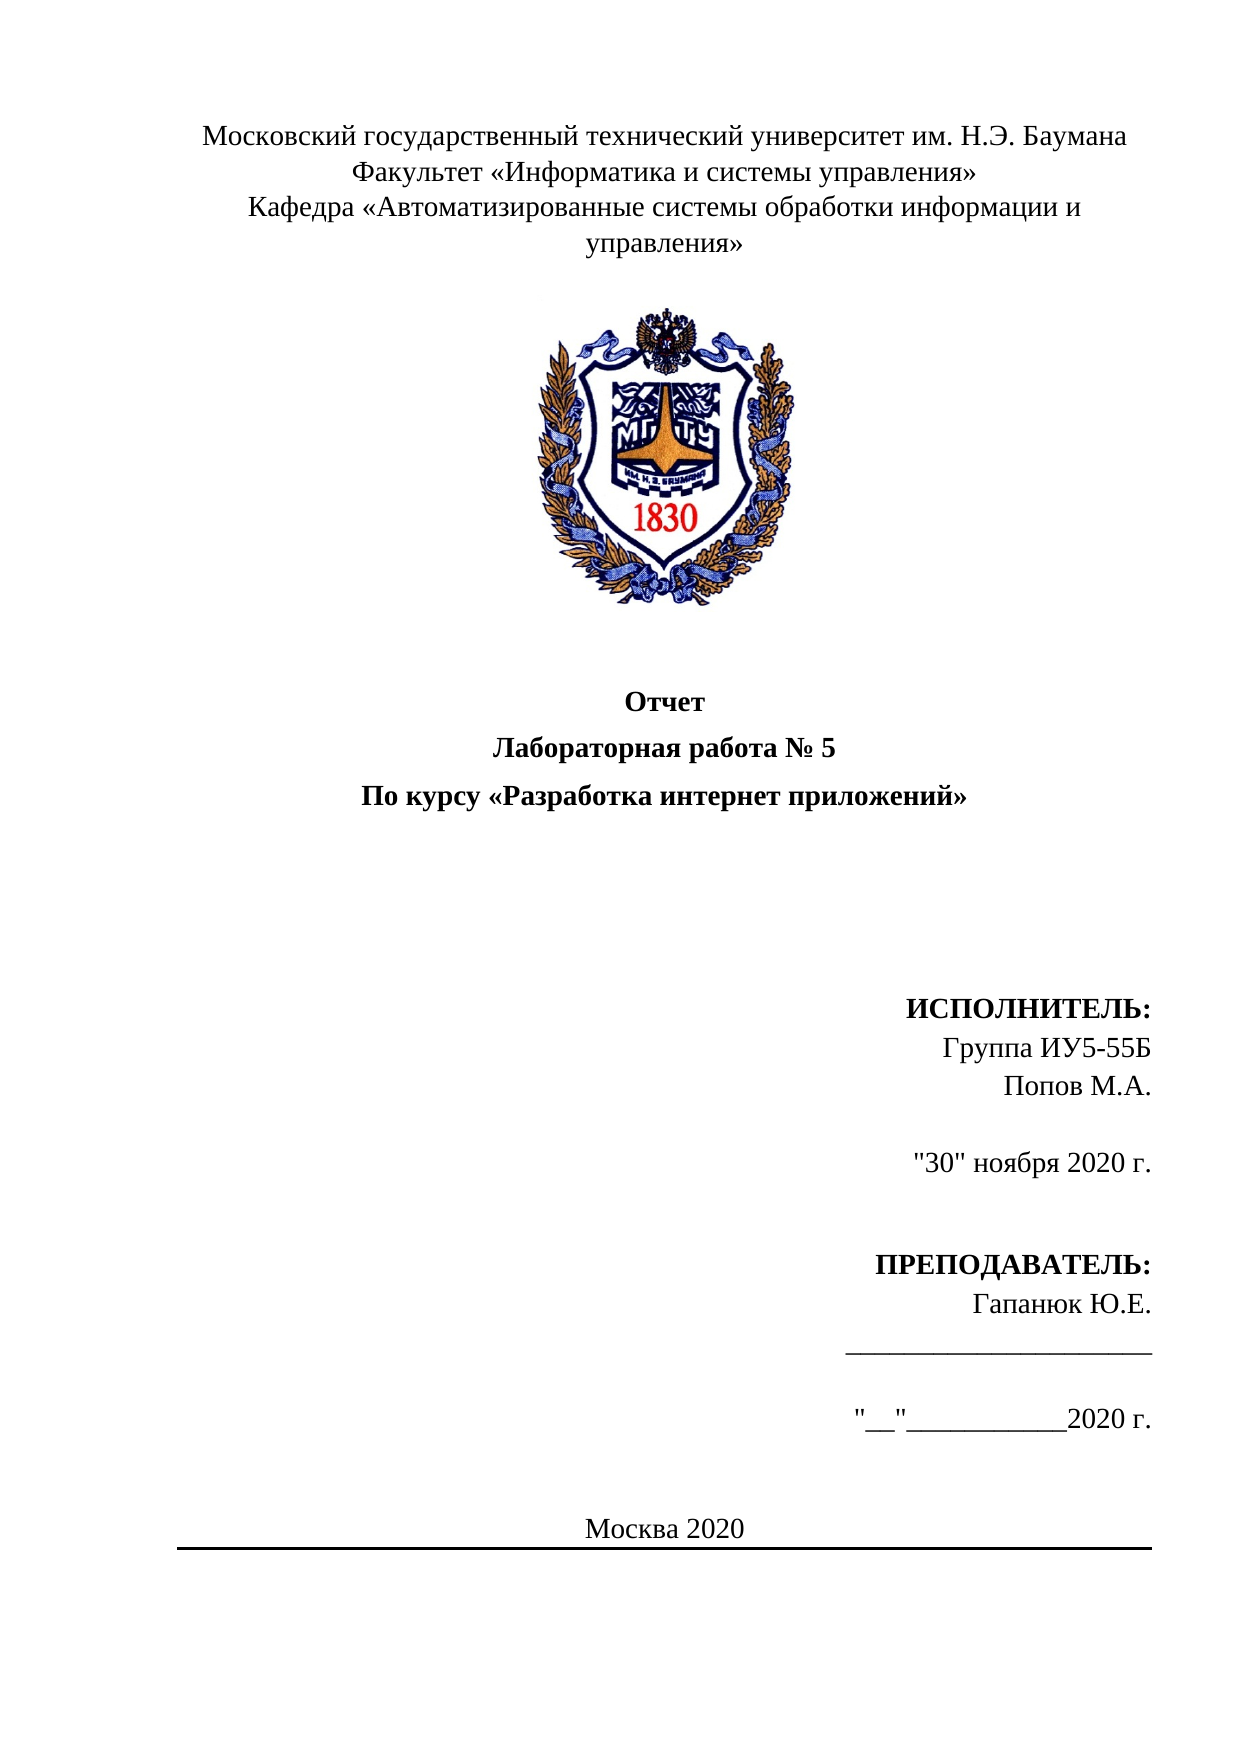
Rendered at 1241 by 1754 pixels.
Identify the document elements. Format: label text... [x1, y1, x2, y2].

text Москва 2020 [177, 1511, 1152, 1547]
text Группа ИУ5-55Б [177, 1030, 1152, 1063]
text ПРЕПОДАВАТЕЛЬ: [177, 1247, 1152, 1281]
text "30" ноября 2020 г. [177, 1145, 1152, 1179]
text Отчет [177, 684, 1152, 718]
text ИСПОЛНИТЕЛЬ: [177, 991, 1152, 1025]
text Гапанюк Ю.Е. [177, 1286, 1152, 1319]
picture [531, 295, 798, 612]
text _____________________ [177, 1324, 1152, 1358]
text "__"___________2020 г. [177, 1402, 1152, 1435]
text Лабораторная работа № 5 [177, 730, 1152, 764]
text Кафедра «Автоматизированные системы обработки информации и управления» [177, 189, 1152, 258]
text Попов М.А. [177, 1068, 1152, 1102]
text Факультет «Информатика и системы управления» [177, 154, 1152, 187]
text Московский государственный технический университет им. Н.Э. Баумана [177, 118, 1152, 152]
text По курсу «Разработка интернет приложений» [177, 778, 1152, 812]
